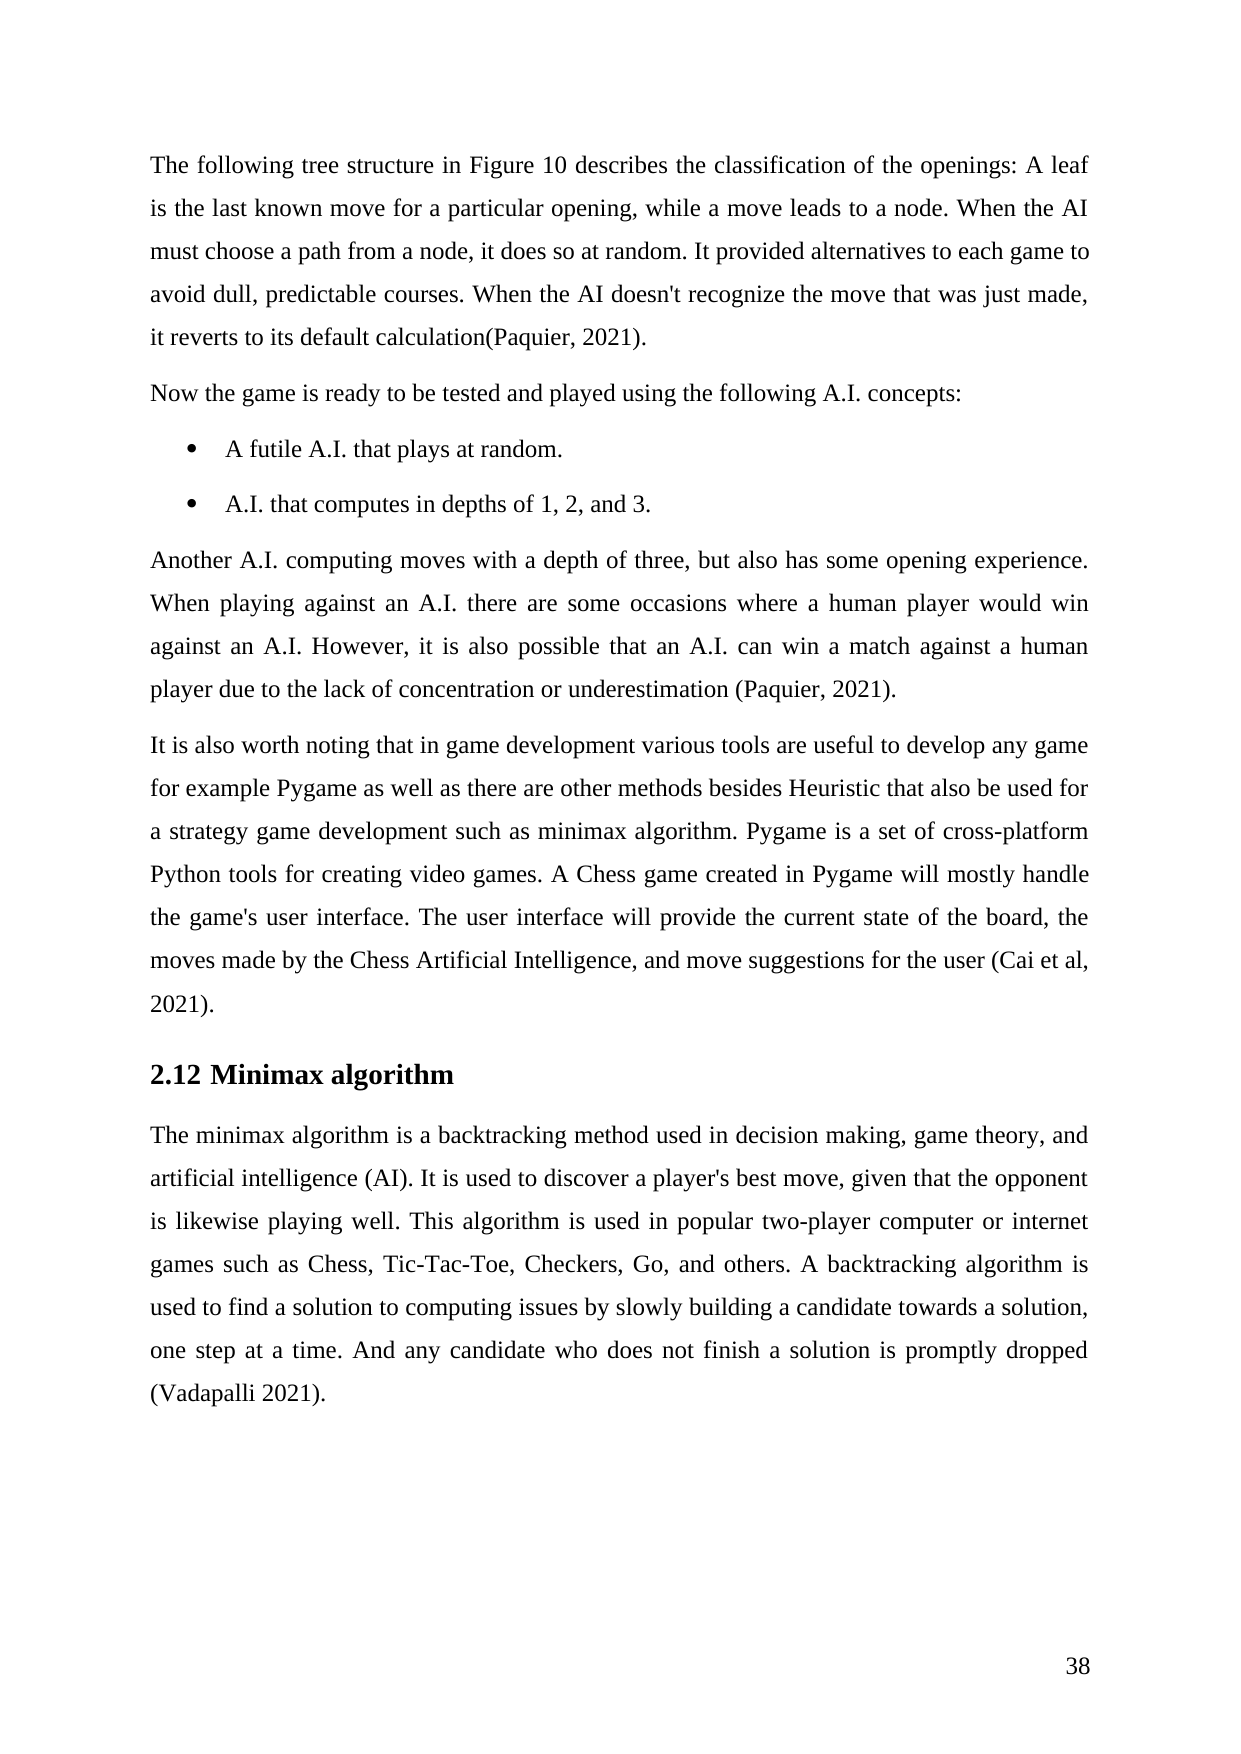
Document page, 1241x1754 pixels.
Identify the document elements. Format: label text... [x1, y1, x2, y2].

subtitle Minimax algorithm [150, 1057, 1090, 1090]
text The following tree structure in Figure 10 describes the classification of the openings: A leaf is the last known move for a particular opening, while a move leads to a node. When the AI must choose a path from a node, it does so at random. It provided alternatives to each game to avoid dull, predictable courses. When the AI doesn't recognize the move that was just made, it reverts to its default calculation(Paquier, 2021). [150, 150, 1090, 351]
list A futile A.I. that plays at random. [187, 434, 1090, 462]
text It is also worth noting that in game development various tools are useful to develop any game for example Pygame as well as there are other methods besides Heuristic that also be used for a strategy game development such as minimax algorithm. Pygame is a set of cross-platform Python tools for creating video games. A Chess game created in Pygame will mostly handle the game's user interface. The user interface will provide the current state of the board, the moves made by the Chess Artificial Intelligence, and move suggestions for the user (Cai et al, 2021). [150, 730, 1090, 1017]
text Another A.I. computing moves with a depth of three, but also has some opening experience. When playing against an A.I. there are some occasions where a human player would win against an A.I. However, it is also possible that an A.I. can win a match against a human player due to the lack of concentration or underestimation (Paquier, 2021). [150, 545, 1090, 703]
text The minimax algorithm is a backtracking method used in decision making, game theory, and artificial intelligence (AI). It is used to discover a player's best move, given that the opponent is likewise playing well. This algorithm is used in popular two-player computer or internet games such as Chess, Tic-Tac-Toe, Checkers, Go, and others. A backtracking algorithm is used to find a solution to computing issues by slowly building a candidate towards a solution, one step at a time. And any candidate who does not finish a solution is promptly dropped (Vadapalli 2021). [150, 1120, 1090, 1407]
text Now the game is ready to be tested and played using the following A.I. concepts: [150, 378, 1090, 407]
list A.I. that computes in depths of 1, 2, and 3. [187, 489, 1090, 518]
